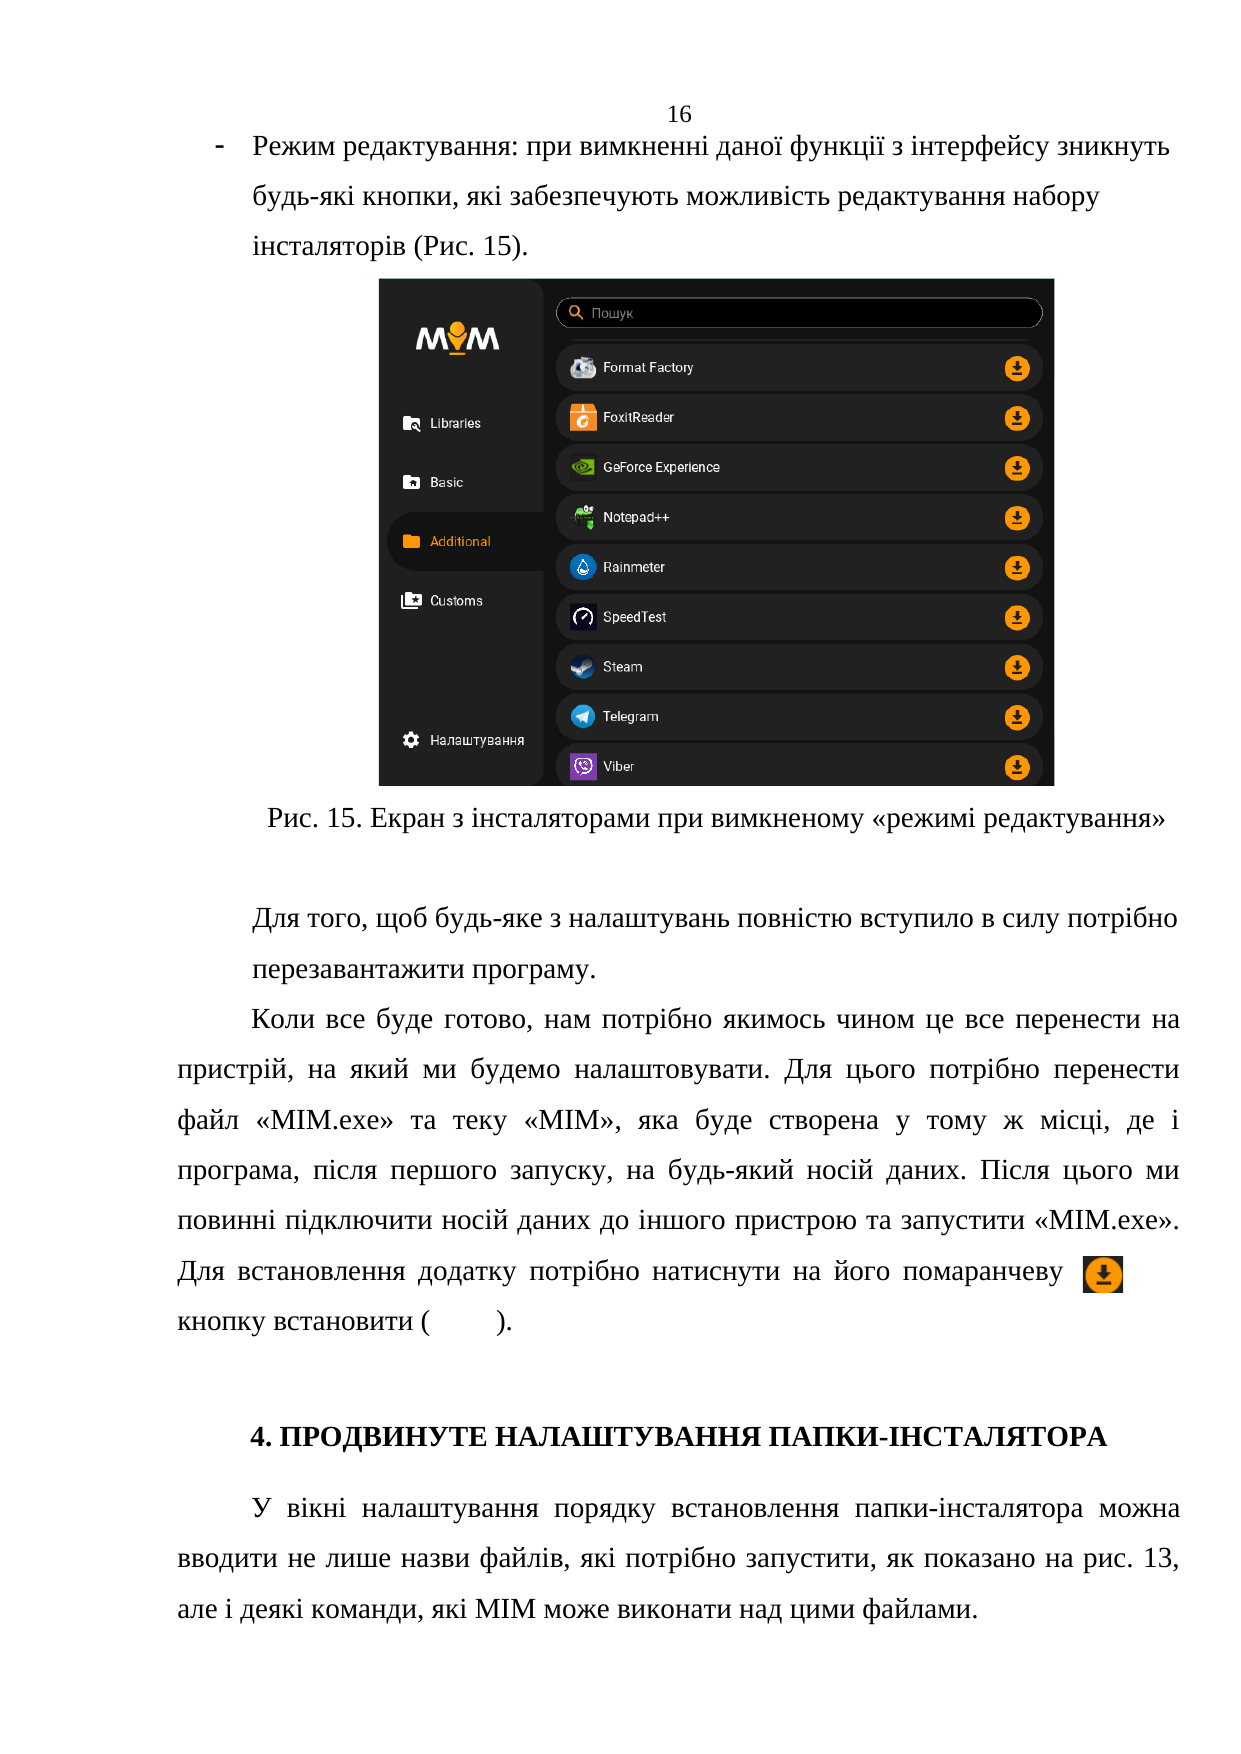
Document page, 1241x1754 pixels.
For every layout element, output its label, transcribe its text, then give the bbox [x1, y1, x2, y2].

picture [1082, 1256, 1124, 1293]
text У вікні налаштування порядку встановлення папки-інсталятора можна вводити не лише назви файлів, які потрібно запустити, як показано на рис. 13, але і деякі команди, які MIM може виконати над цими файлами. [177, 1490, 1181, 1624]
text 4. ПРОДВИНУТЕ НАЛАШТУВАННЯ ПАПКИ-ІНСТАЛЯТОРА [177, 1419, 1181, 1453]
text Для того, щоб будь-яке з налаштувань повністю вступило в силу потрібно перезавантажити програму. [252, 901, 1181, 984]
list Режим редактування: при вимкненні даної функції з інтерфейсу зникнуть будь-які кнопки, які забезпечують можливість редактування набору інсталяторів (Рис. 15). [214, 128, 1181, 262]
text Рис. 15. Екран з інсталяторами при вимкненому «режимі редактування» [252, 800, 1181, 833]
text Коли все буде готово, нам потрібно якимось чином це все перенести на пристрій, на який ми будемо налаштовувати. Для цього потрібно перенести файл «MIM.exe» та теку «MIM», яка буде створена у тому ж місці, де і програма, після першого запуску, на будь-який носій даних. Після цього ми повинні підключити носій даних до іншого пристрою та запустити «MIM.exe». Для встановлення додатку потрібно натиснути на його помаранчеву кнопку встановити ( ). [177, 1001, 1181, 1337]
picture [378, 278, 1055, 786]
